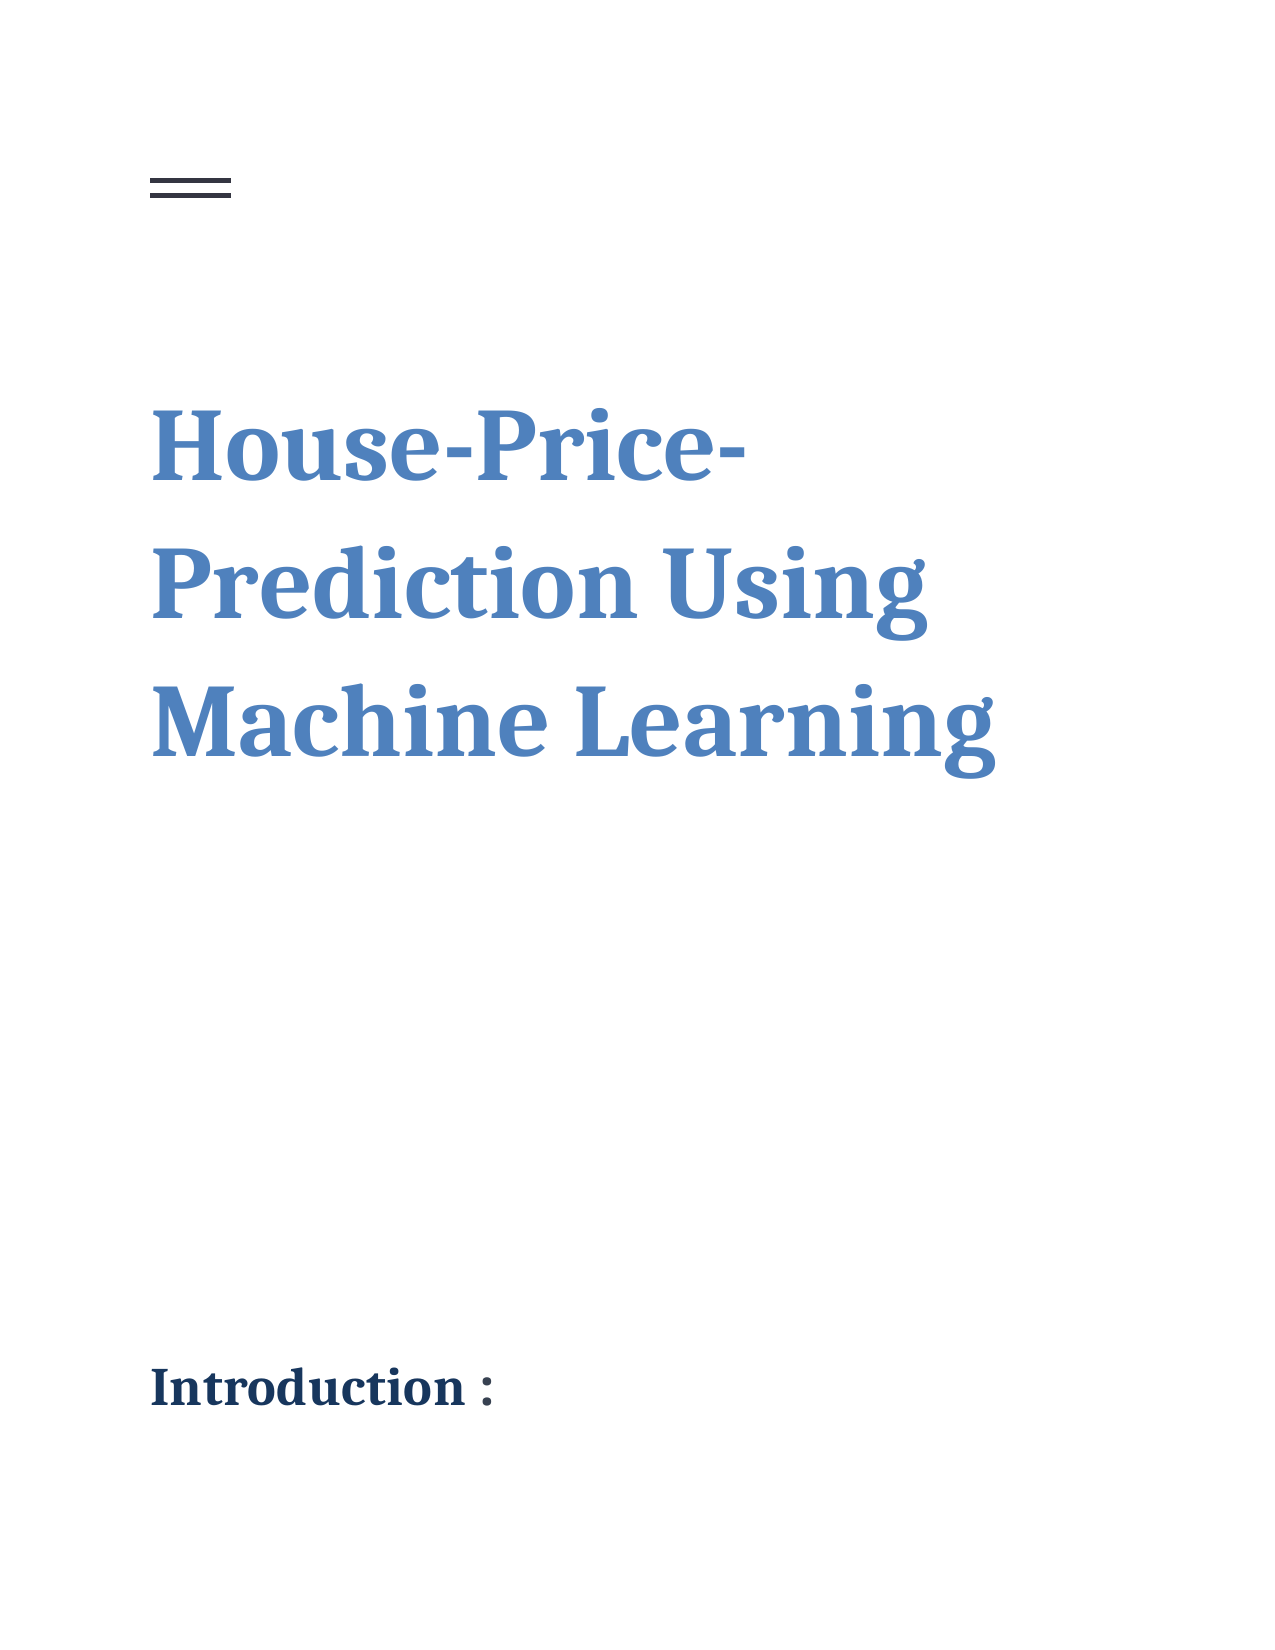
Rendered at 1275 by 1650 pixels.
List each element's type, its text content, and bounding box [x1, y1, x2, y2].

subtitle House-Price- Prediction Using Machine Learning [150, 387, 1125, 782]
text Introduction : [150, 1352, 1125, 1420]
